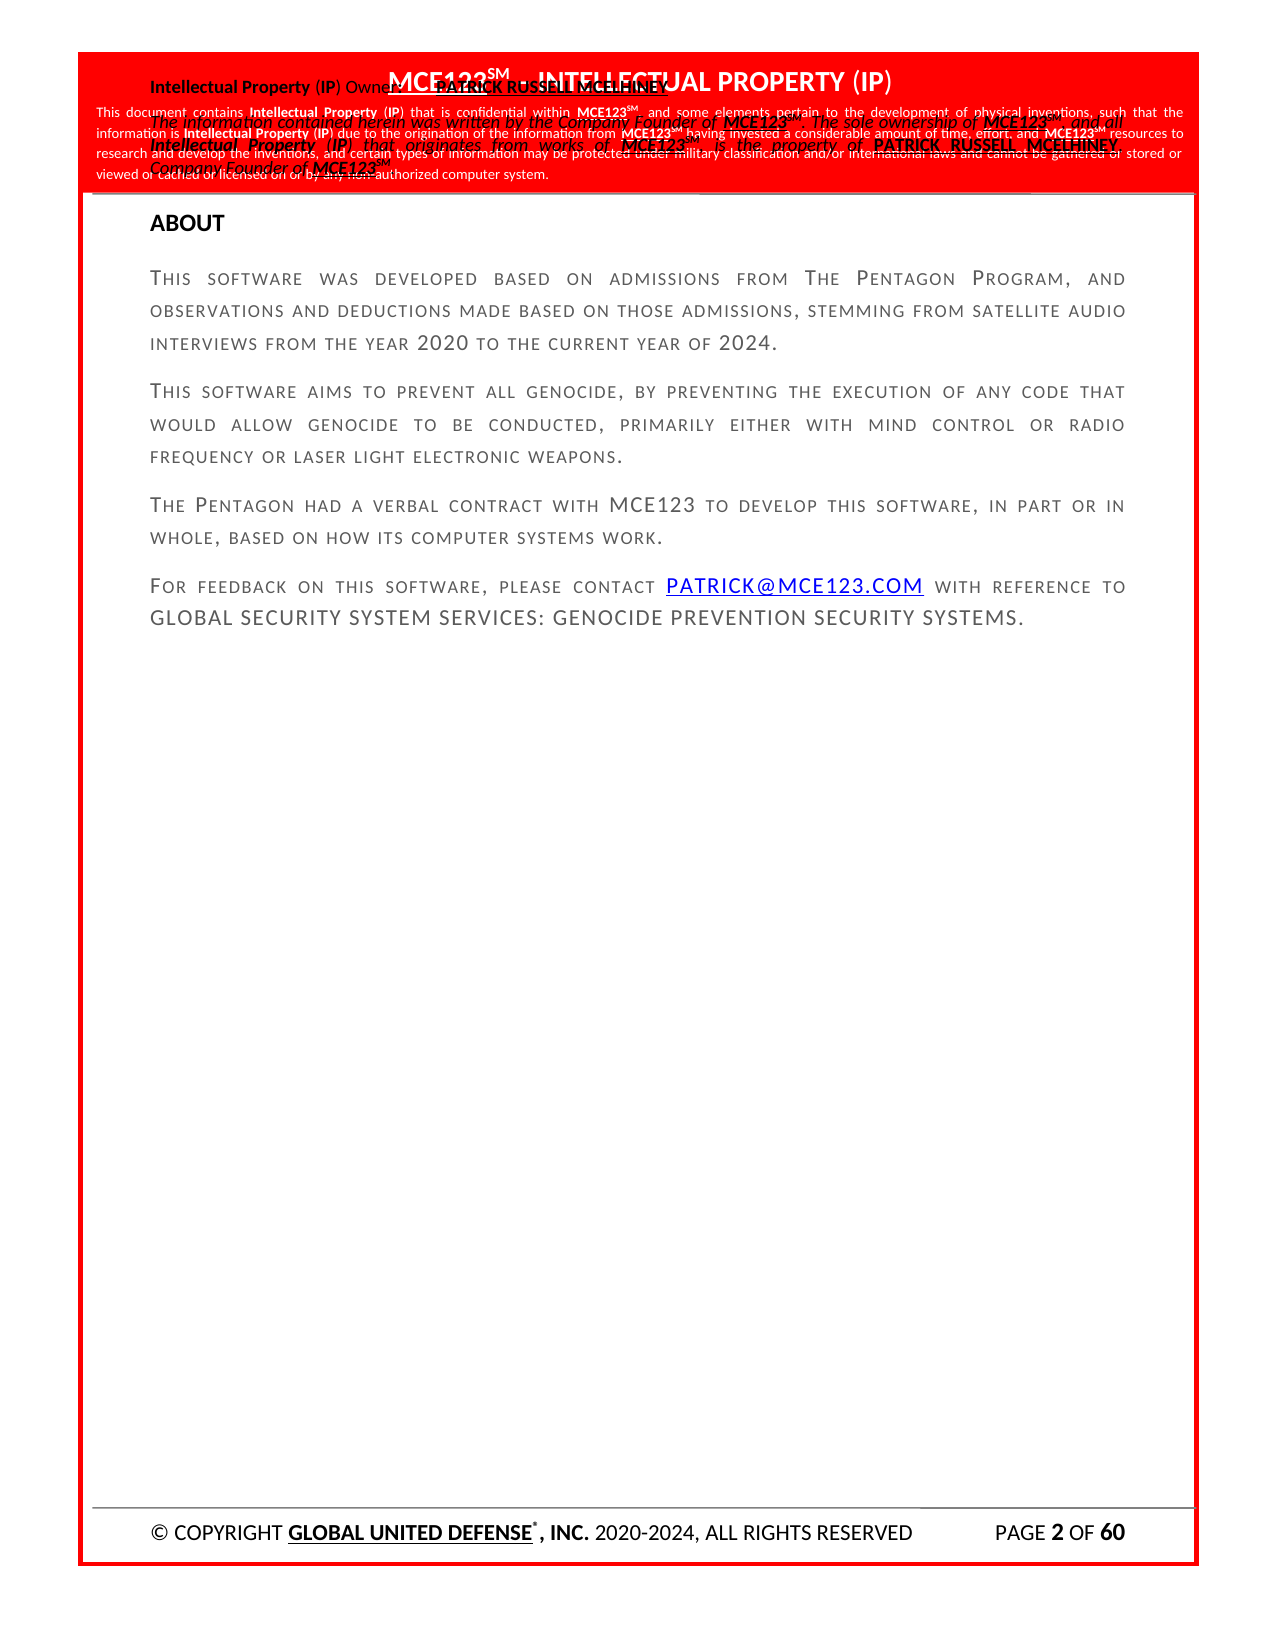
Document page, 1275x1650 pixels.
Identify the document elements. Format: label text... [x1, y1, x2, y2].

subtitle This software aims to prevent all genocide, by preventing the execution of any code that would allow genocide to be conducted, primarily either with mind control or radio frequency or laser light electronic weapons. [150, 376, 1125, 469]
subtitle This software was developed based on admissions from The Pentagon Program, and observations and deductions made based on those admissions, stemming from satellite audio interviews from the year 2020 to the current year of 2024. [150, 263, 1125, 356]
subtitle For feedback on this software, please contact PATRICK@MCE123.COM with reference to GLOBAL SECURITY SYSTEM SERVICES: GENOCIDE PREVENTION SECURITY SYSTEMS. [150, 571, 1125, 631]
text ABOUT [150, 207, 1125, 238]
subtitle The Pentagon had a verbal contract with MCE123 to develop this software, in part or in whole, based on how its computer systems work. [150, 490, 1125, 550]
